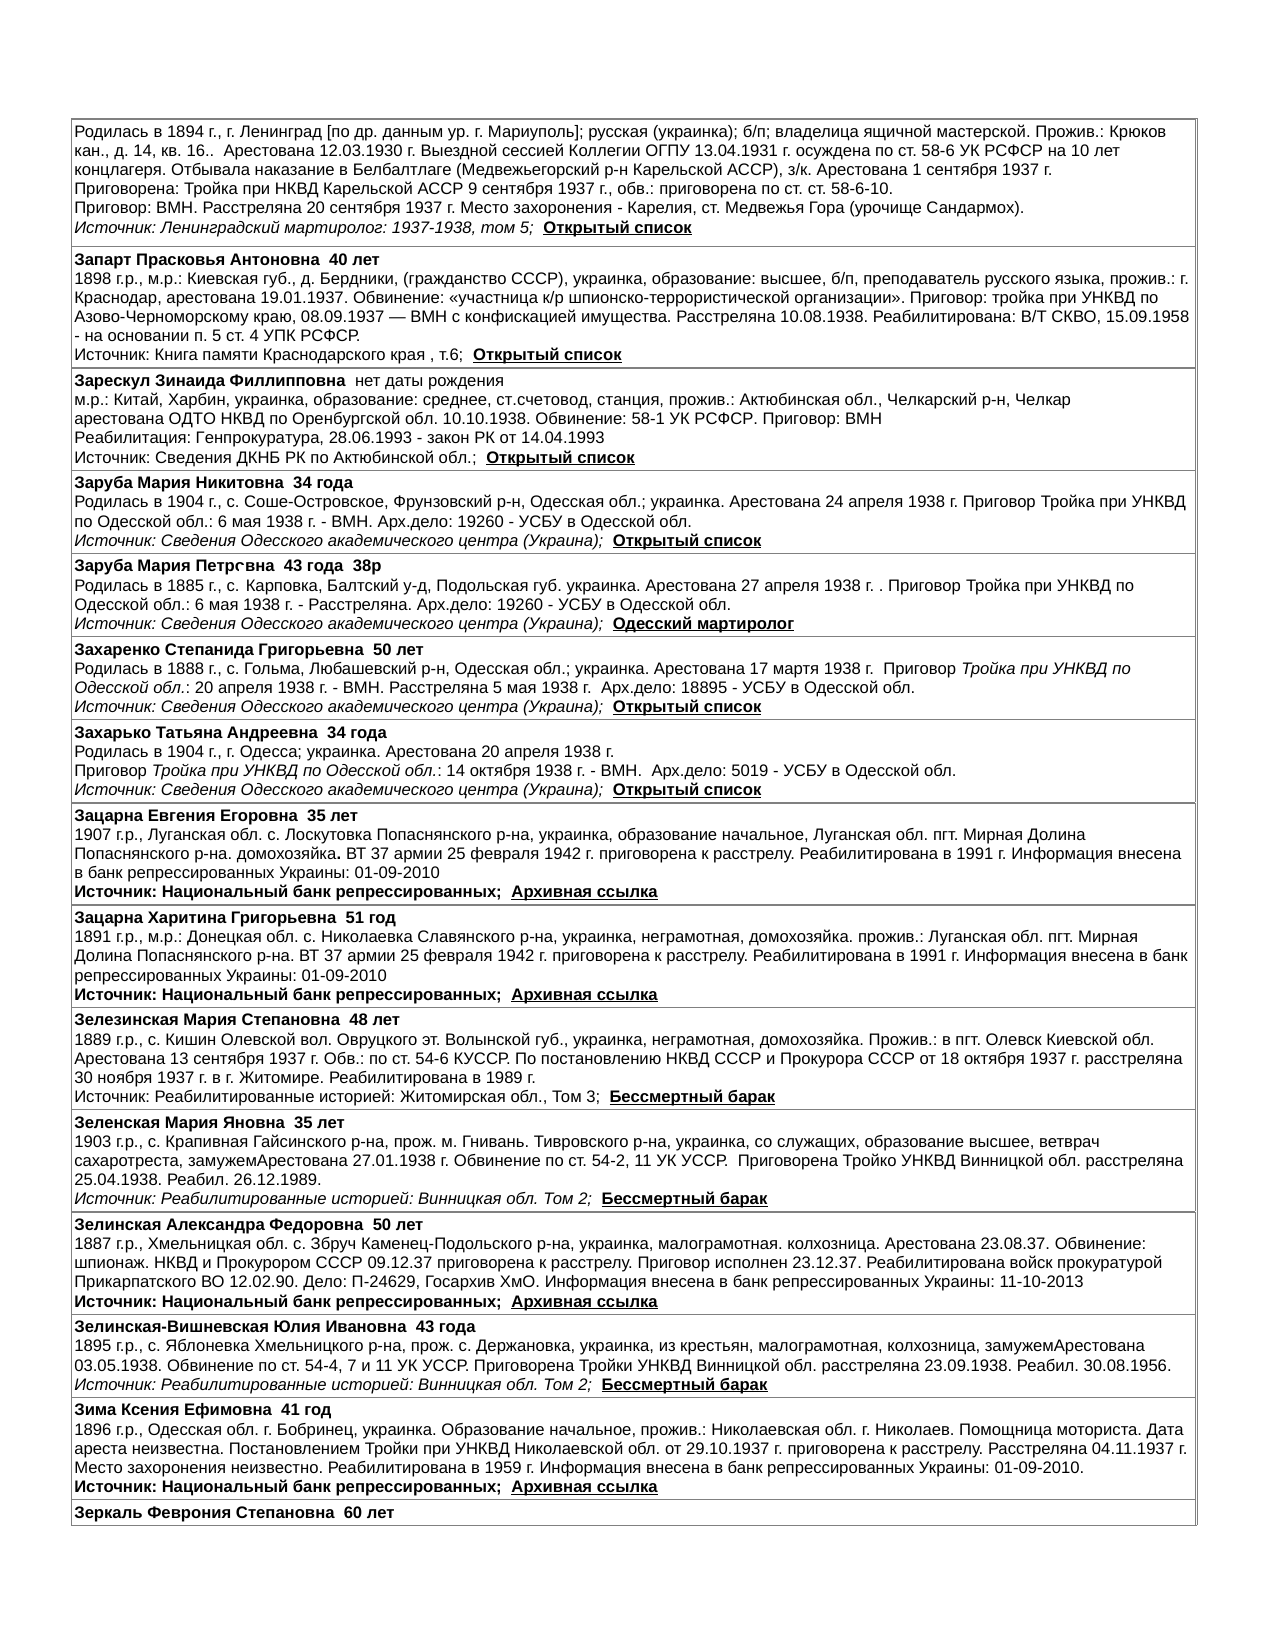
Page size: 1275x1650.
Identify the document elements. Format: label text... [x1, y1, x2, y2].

table_cell Зарескул Зинаида Филлипповна нет даты рождения м.р.: Китай, Харбин, украинка, образование: среднее, ст.счетовод, станция, прожив.: Актюбинская обл., Челкарский р-н, Челкар арестована ОДТО НКВД по Оренбургской обл. 10.10.1938. Обвинение: 58-1 УК РСФСР. Приговор: ВМН Реабилитация: Генпрокуратура, 28.06.1993 - закон РК от 14.04.1993 Источник: Сведения ДКНБ РК по Актюбинской обл.; Открытый список [72, 369, 1195, 469]
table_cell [72, 120, 1195, 246]
table_cell Захарько Татьяна Андреевна 34 года Родилась в 1904 г., г. Одесса; украинка. Арестована 20 апреля 1938 г. Приговор Тройка при УНКВД по Одесской обл.: 14 октября 1938 г. - ВМН. Арх.дело: 5019 - УСБУ в Одесской обл. Источник: Сведения Одесского академического центра (Украина); Открытый список [72, 720, 1195, 802]
table_cell Зима Ксения Ефимовна 41 год 1896 г.р., Одесская обл. г. Бобринец, украинка. Образование начальное, прожив.: Николаевская обл. г. Николаев. Помощница моториста. Дата ареста неизвестна. Постановлением Тройки при УНКВД Николаевской обл. от 29.10.1937 г. приговорена к расстрелу. Расстреляна 04.11.1937 г. Место захоронения неизвестно. Реабилитирована в 1959 г. Информация внесена в банк репрессированных Украины: 01-09-2010. Источник: Национальный банк репрессированных; Архивная ссылка [72, 1398, 1195, 1499]
table_cell Зелинская-Вишневская Юлия Ивановна 43 года 1895 г.р., с. Яблоневка Хмельницкого р-на, прож. с. Держановка, украинка, из крестьян, малограмотная, колхозница, замужемАрестована 03.05.1938. Обвинение по ст. 54-4, 7 и 11 УК УССР. Приговорена Тройки УНКВД Винницкой обл. расстреляна 23.09.1938. Реабил. 30.08.1956. Источник: Реабилитированные историей: Винницкая обл. Том 2; Бессмертный барак [72, 1315, 1195, 1397]
table_cell Запарт Прасковья Антоновна 40 лет 1898 г.р., м.р.: Киевская губ., д. Бердники, (гражданство СССР), украинка, образование: высшее, б/п, преподаватель русского языка, прожив.: г. Краснодар, арестована 19.01.1937. Обвинение: «участница к/р шпионско-террористической организации». Приговор: тройка при УНКВД по Азово-Черноморскому краю, 08.09.1937 — ВМН с конфискацией имущества. Расстреляна 10.08.1938. Реабилитирована: В/Т СКВО, 15.09.1958 - на основании п. 5 ст. 4 УПК РСФСР. Источник: Книга памяти Краснодарского края , т.6; Открытый список [72, 247, 1195, 367]
table_cell Зелезинская Мария Степановна 48 лет 1889 г.р., с. Кишин Олевской вол. Овруцкого эт. Волынской губ., украинка, неграмотная, домохозяйка. Прожив.: в пгт. Олевск Киевской обл. Арестована 13 сентября 1937 г. Обв.: по ст. 54-6 КУССР. По постановлению НКВД СССР и Прокурора СССР от 18 октября 1937 г. расстреляна 30 ноября 1937 г. в г. Житомире. Реабилитирована в 1989 г. Источник: Реабилитированные историей: Житомирская обл., Том 3; Бессмертный барак [72, 1008, 1195, 1109]
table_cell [72, 1500, 1195, 1524]
table_cell Заруба Мария Никитовна 34 года Родилась в 1904 г., с. Соше-Островское, Фрунзовский р-н, Одесская обл.; украинка. Арестована 24 апреля 1938 г. Приговор Тройка при УНКВД по Одесской обл.: 6 мая 1938 г. - ВМН. Арх.дело: 19260 - УСБУ в Одесской обл. Источник: Сведения Одесского академического центра (Украина); Открытый список [72, 471, 1195, 553]
table_cell Зацарна Харитина Григорьевна 51 год 1891 г.р., м.р.: Донецкая обл. с. Николаевка Славянского р-на, украинка, неграмотная, домохозяйка. прожив.: Луганская обл. пгт. Мирная Долина Попаснянского р-на. ВТ 37 армии 25 февраля 1942 г. приговорена к расстрелу. Реабилитирована в 1991 г. Информация внесена в банк репрессированных Украины: 01-09-2010 Источник: Национальный банк репрессированных; Архивная ссылка [72, 906, 1195, 1007]
table_cell Зацарна Евгения Егоровна 35 лет 1907 г.р., Луганская обл. с. Лоскутовка Попаснянского р-на, украинка, образование начальное, Луганская обл. пгт. Мирная Долина Попаснянского р-на. домохозяйка. ВТ 37 армии 25 февраля 1942 г. приговорена к расстрелу. Реабилитирована в 1991 г. Информация внесена в банк репрессированных Украины: 01-09-2010 Источник: Национальный банк репрессированных; Архивная ссылка [72, 804, 1195, 904]
table_cell Захаренко Степанида Григорьевна 50 лет Родилась в 1888 г., с. Гольма, Любашевский р-н, Одесская обл.; украинка. Арестована 17 мартя 1938 г. Приговор Тройка при УНКВД по Одесской обл.: 20 апреля 1938 г. - ВМН. Расстреляна 5 мая 1938 г. Арх.дело: 18895 - УСБУ в Одесской обл. Источник: Сведения Одесского академического центра (Украина); Открытый список [72, 637, 1195, 719]
table_cell Заруба Мария Петровна 43 года 38р Родилась в 1885 г., с. Карповка, Балтский у-д, Подольская губ. украинка. Арестована 27 апреля 1938 г. . Приговор Тройка при УНКВД по Одесской обл.: 6 мая 1938 г. - Расстреляна. Арх.дело: 19260 - УСБУ в Одесской обл. Источник: Сведения Одесского академического центра (Украина); Одесский мартиролог [72, 554, 1195, 636]
table_cell Зеленская Мария Яновна 35 лет 1903 г.р., с. Крапивная Гайсинского р-на, прож. м. Гнивань. Тивровского р-на, украинка, со служащих, образование высшее, ветврач сахаротреста, замужемАрестована 27.01.1938 г. Обвинение по ст. 54-2, 11 УК УССР. Приговорена Тройко УНКВД Винницкой обл. расстреляна 25.04.1938. Реабил. 26.12.1989. Источник: Реабилитированные историей: Винницкая обл. Том 2; Бессмертный барак [72, 1110, 1195, 1211]
table_cell Зелинская Александра Федоровна 50 лет 1887 г.р., Хмельницкая обл. с. Збруч Каменец-Подольского р-на, украинка, малограмотная. колхозница. Арестована 23.08.37. Обвинение: шпионаж. НКВД и Прокурором СССР 09.12.37 приговорена к расстрелу. Приговор исполнен 23.12.37. Реабилитирована войск прокуратурой Прикарпатского ВО 12.02.90. Дело: П-24629, Госархив ХмО. Информация внесена в банк репрессированных Украины: 11-10-2013 Источник: Национальный банк репрессированных; Архивная ссылка [72, 1213, 1195, 1313]
